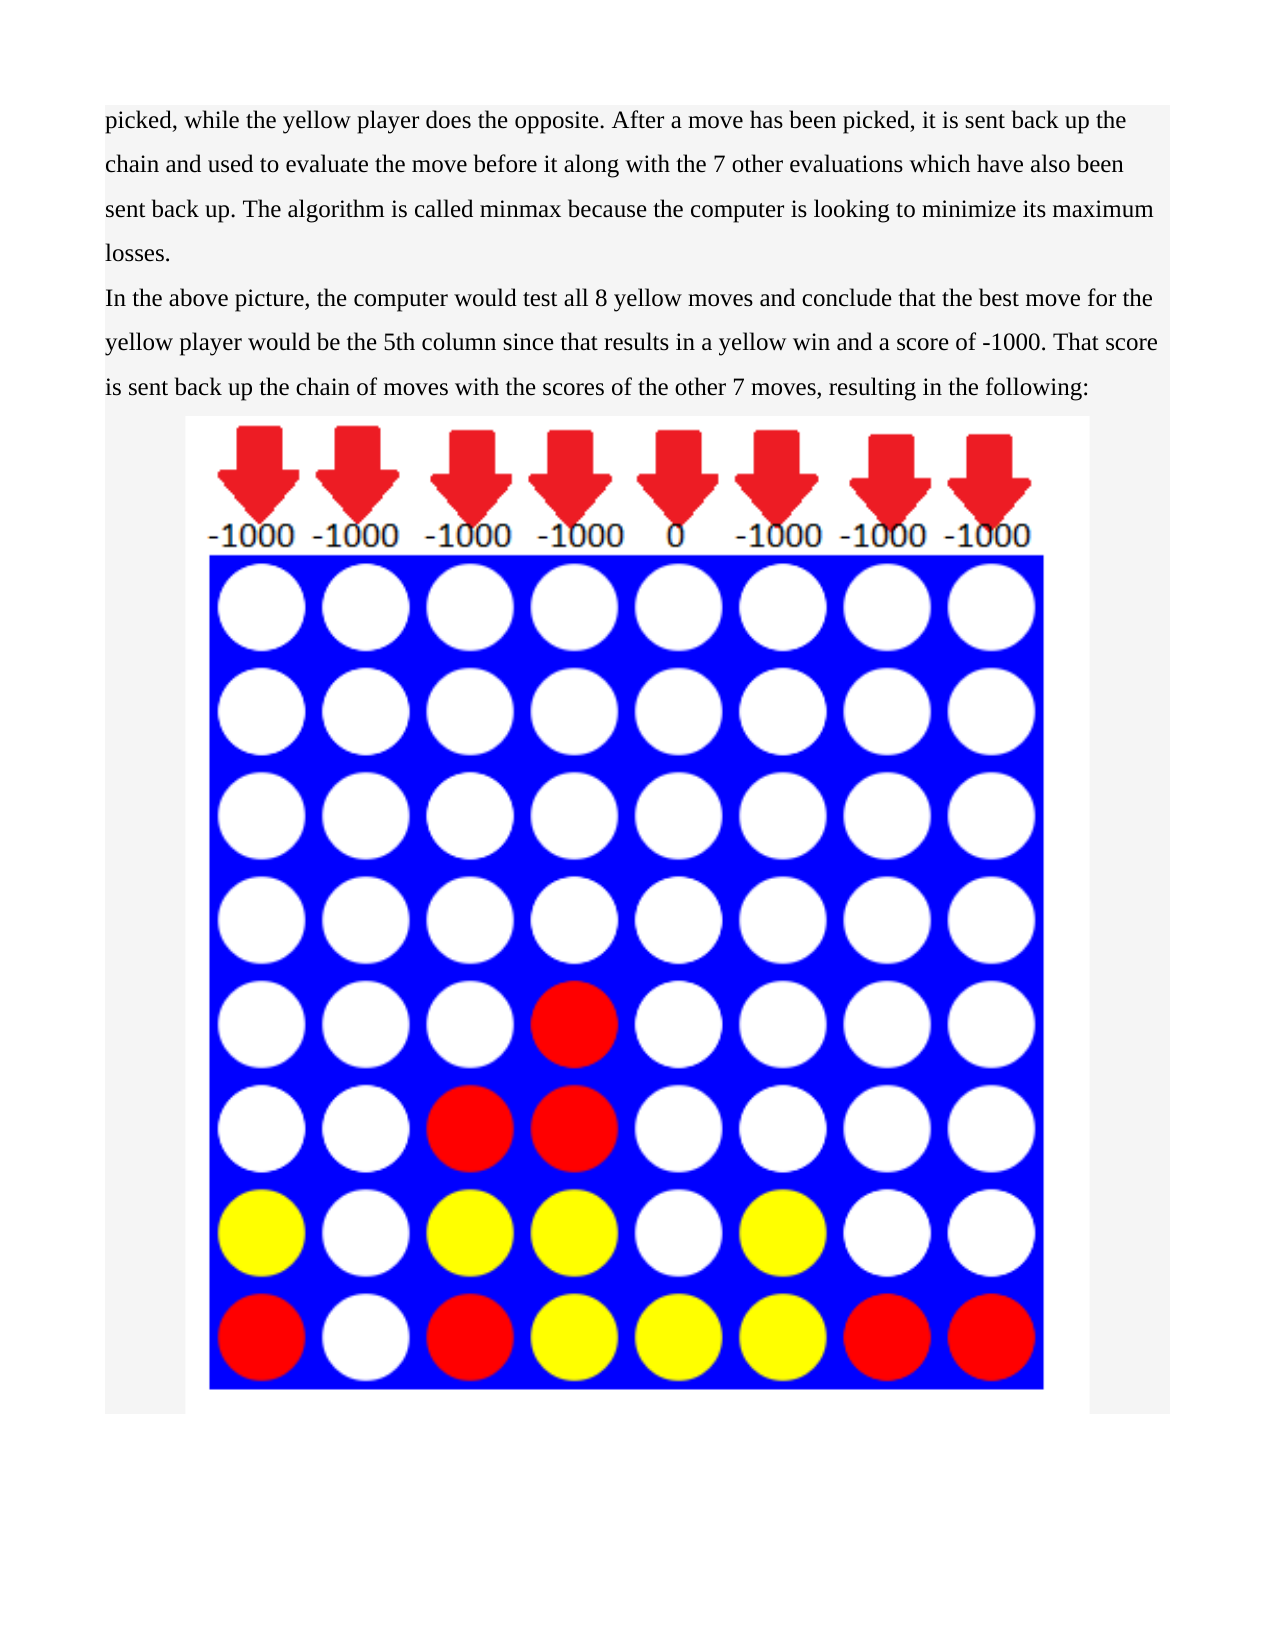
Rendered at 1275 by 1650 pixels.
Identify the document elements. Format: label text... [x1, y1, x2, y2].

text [105, 105, 1170, 267]
picture [185, 416, 1090, 1415]
text In the above picture, the computer would test all 8 yellow moves and conclude that the best move for the yellow player would be the 5th column since that results in a yellow win and a score of -1000. That score is sent back up the chain of moves with the scores of the other 7 moves, resulting in the following: [105, 283, 1170, 401]
